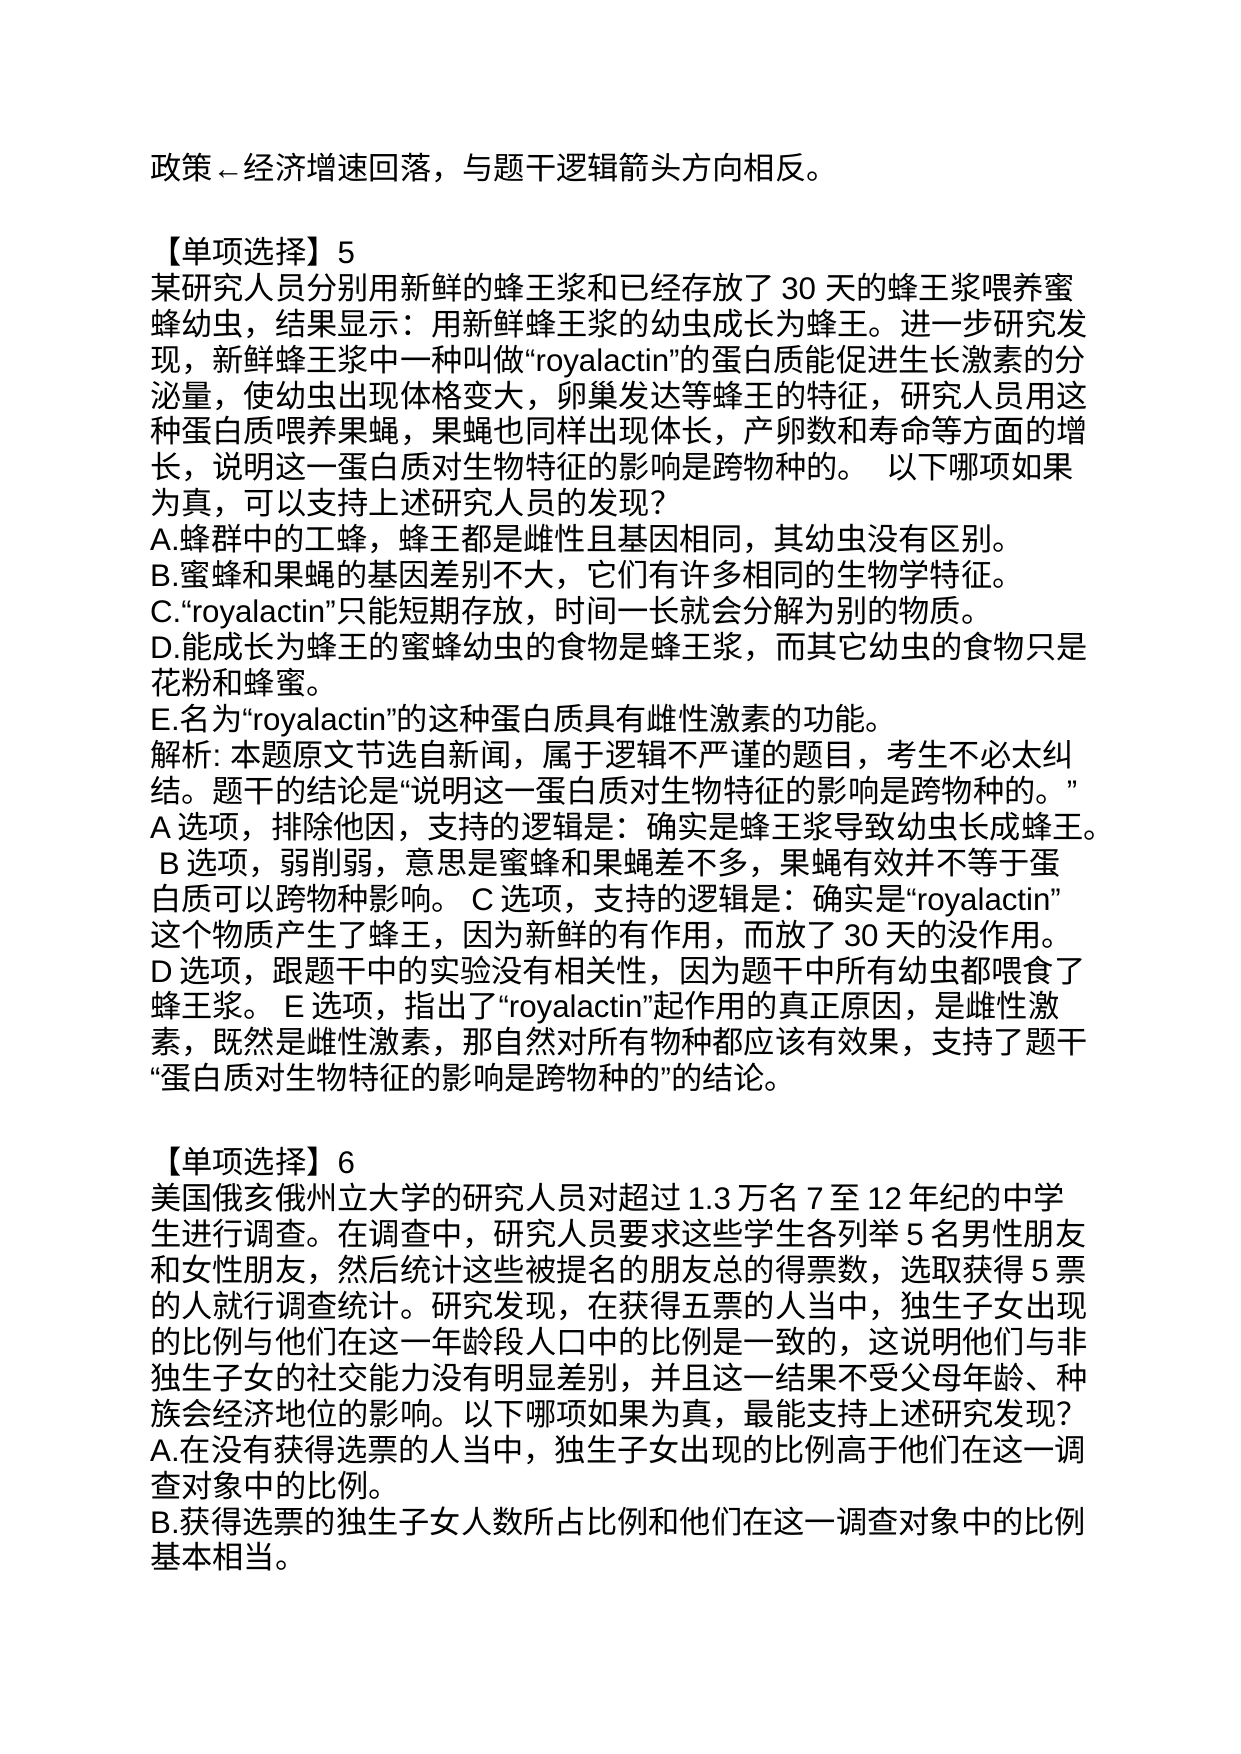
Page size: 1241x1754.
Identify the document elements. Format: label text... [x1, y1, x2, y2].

text 解析: 本题原文节选自新闻，属于逻辑不严谨的题目，考生不必太纠结。题干的结论是“说明这一蛋白质对生物特征的影响是跨物种的。” A选项，排除他因，支持的逻辑是：确实是蜂王浆导致幼虫长成蜂王。 B选项，弱削弱，意思是蜜蜂和果蝇差不多，果蝇有效并不等于蛋白质可以跨物种影响。 C选项，支持的逻辑是：确实是“royalactin”这个物质产生了蜂王，因为新鲜的有作用，而放了30天的没作用。 D选项，跟题干中的实验没有相关性，因为题干中所有幼虫都喂食了蜂王浆。 E选项，指出了“royalactin”起作用的真正原因，是雌性激素，既然是雌性激素，那自然对所有物种都应该有效果，支持了题干“蛋白质对生物特征的影响是跨物种的”的结论。 [150, 737, 1090, 1096]
text 美国俄亥俄州立大学的研究人员对超过1.3万名7至12年纪的中学生进行调查。在调查中，研究人员要求这些学生各列举5名男性朋友和女性朋友，然后统计这些被提名的朋友总的得票数，选取获得5票的人就行调查统计。研究发现，在获得五票的人当中，独生子女出现的比例与他们在这一年龄段人口中的比例是一致的，这说明他们与非独生子女的社交能力没有明显差别，并且这一结果不受父母年龄、种族会经济地位的影响。以下哪项如果为真，最能支持上述研究发现？ [150, 1180, 1090, 1432]
text 【单项选择】6 [150, 1144, 1090, 1180]
text E.名为“royalactin”的这种蛋白质具有雌性激素的功能。 [150, 701, 1090, 737]
text B.获得选票的独生子女人数所占比例和他们在这一调查对象中的比例基本相当。 [150, 1504, 1090, 1576]
text 【单项选择】5 [150, 234, 1090, 270]
text A.在没有获得选票的人当中，独生子女出现的比例高于他们在这一调查对象中的比例。 [150, 1432, 1090, 1504]
text D.能成长为蜂王的蜜蜂幼虫的食物是蜂王浆，而其它幼虫的食物只是花粉和蜂蜜。 [150, 629, 1090, 701]
text 某研究人员分别用新鲜的蜂王浆和已经存放了30 天的蜂王浆喂养蜜蜂幼虫，结果显示：用新鲜蜂王浆的幼虫成长为蜂王。进一步研究发现，新鲜蜂王浆中一种叫做“royalactin”的蛋白质能促进生长激素的分泌量，使幼虫出现体格变大，卵巢发达等蜂王的特征，研究人员用这种蛋白质喂养果蝇，果蝇也同样出现体长，产卵数和寿命等方面的增长，说明这一蛋白质对生物特征的影响是跨物种的。 以下哪项如果为真，可以支持上述研究人员的发现？ [150, 270, 1090, 521]
text B.蜜蜂和果蝇的基因差别不大，它们有许多相同的生物学特征。 [150, 557, 1090, 593]
text A.蜂群中的工蜂，蜂王都是雌性且基因相同，其幼虫没有区别。 [150, 521, 1090, 557]
text C.“royalactin”只能短期存放，时间一长就会分解为别的物质。 [150, 593, 1090, 629]
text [150, 150, 1090, 186]
